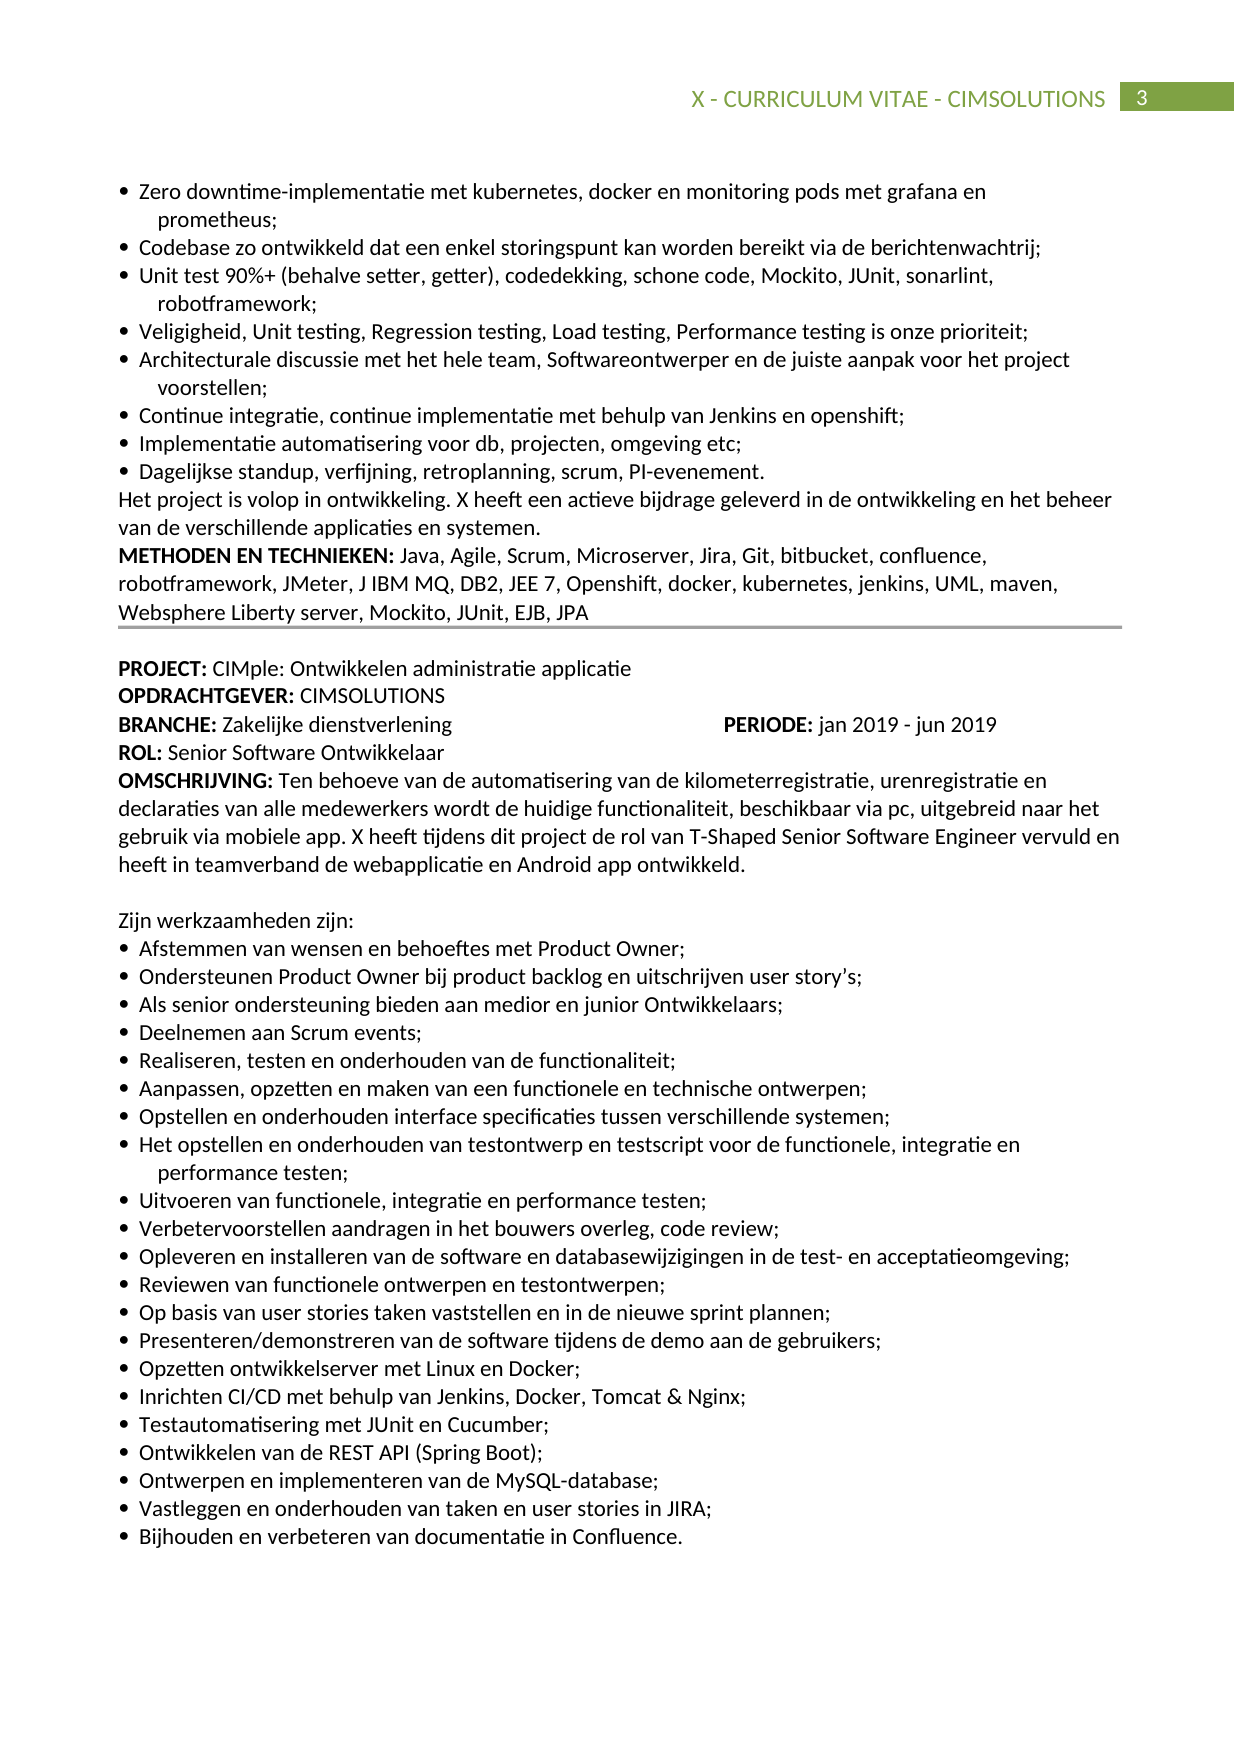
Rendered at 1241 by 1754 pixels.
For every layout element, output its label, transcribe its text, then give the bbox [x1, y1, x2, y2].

list Ontwikkelen van de REST API (Spring Boot); [120, 1438, 1083, 1466]
list Ondersteunen Product Owner bij product backlog en uitschrijven user story’s; [120, 962, 1083, 990]
list Opleveren en installeren van de software en databasewijzigingen in de test- en acceptatieomgeving; [120, 1242, 1083, 1270]
list Codebase zo ontwikkeld dat een enkel storingspunt kan worden bereikt via de berichtenwachtrij; [120, 233, 1083, 261]
text BRANCHE: Zakelijke dienstverlening PERIODE: jan 2019 - jun 2019 [118, 710, 1122, 738]
list Architecturale discussie met het hele team, Softwareontwerper en de juiste aanpak voor het project voorstellen; [120, 345, 1083, 401]
list Continue integratie, continue implementatie met behulp van Jenkins en openshift; [120, 401, 1083, 429]
list Testautomatisering met JUnit en Cucumber; [120, 1410, 1083, 1438]
list Dagelijkse standup, verfijning, retroplanning, scrum, PI-evenement. [120, 457, 1083, 486]
list Als senior ondersteuning bieden aan medior en junior Ontwikkelaars; [120, 990, 1083, 1018]
list Opzetten ontwikkelserver met Linux en Docker; [120, 1354, 1083, 1382]
list Vastleggen en onderhouden van taken en user stories in JIRA; [120, 1494, 1083, 1522]
text OMSCHRIJVING: Ten behoeve van de automatisering van de kilometerregistratie, urenregistratie en declaraties van alle medewerkers wordt de huidige functionaliteit, beschikbaar via pc, uitgebreid naar het gebruik via mobiele app. heeft tijdens dit project de rol van T-Shaped Senior Software Engineer vervuld en heeft in teamverband de webapplicatie en Android app ontwikkeld. [118, 766, 1122, 878]
list Opstellen en onderhouden interface specificaties tussen verschillende systemen; [120, 1102, 1083, 1130]
text Het project is volop in ontwikkeling. heeft een actieve bijdrage geleverd in de ontwikkeling en het beheer van de verschillende applicaties en systemen. [118, 486, 1122, 542]
text OPDRACHTGEVER: CIMSOLUTIONS [118, 682, 1122, 710]
list Zero downtime-implementatie met kubernetes, docker en monitoring pods met grafana en prometheus; [120, 177, 1083, 233]
list Realiseren, testen en onderhouden van de functionaliteit; [120, 1046, 1083, 1074]
list Op basis van user stories taken vaststellen en in de nieuwe sprint plannen; [120, 1298, 1083, 1326]
list Veligigheid, Unit testing, Regression testing, Load testing, Performance testing is onze prioriteit; [120, 317, 1083, 345]
list Reviewen van functionele ontwerpen en testontwerpen; [120, 1270, 1083, 1298]
text ROL: Senior Software Ontwikkelaar [118, 738, 1122, 766]
list Uitvoeren van functionele, integratie en performance testen; [120, 1186, 1083, 1214]
list Inrichten CI/CD met behulp van Jenkins, Docker, Tomcat & Nginx; [120, 1382, 1083, 1410]
list Presenteren/demonstreren van de software tijdens de demo aan de gebruikers; [120, 1326, 1083, 1354]
list Implementatie automatisering voor db, projecten, omgeving etc; [120, 429, 1083, 457]
list Afstemmen van wensen en behoeftes met Product Owner; [120, 934, 1083, 962]
list Aanpassen, opzetten en maken van een functionele en technische ontwerpen; [120, 1074, 1083, 1102]
list Het opstellen en onderhouden van testontwerp en testscript voor de functionele, integratie en performance testen; [120, 1130, 1083, 1186]
list Bijhouden en verbeteren van documentatie in Confluence. [120, 1522, 1083, 1550]
list Ontwerpen en implementeren van de MySQL-database; [120, 1466, 1083, 1494]
text Zijn werkzaamheden zijn: [118, 906, 1122, 934]
text METHODEN EN TECHNIEKEN: Java, Agile, Scrum, Microserver, Jira, Git, bitbucket, confluence, robotframework, JMeter, J IBM MQ, DB2, JEE 7, Openshift, docker, kubernetes, jenkins, UML, maven, Websphere Liberty server, Mockito, JUnit, EJB, JPA [118, 542, 1122, 625]
list Deelnemen aan Scrum events; [120, 1018, 1083, 1046]
text PROJECT: CIMple: Ontwikkelen administratie applicatie [118, 654, 1122, 682]
list Unit test 90%+ (behalve setter, getter), codedekking, schone code, Mockito, JUnit, sonarlint, robotframework; [120, 261, 1083, 317]
list Verbetervoorstellen aandragen in het bouwers overleg, code review; [120, 1214, 1083, 1242]
